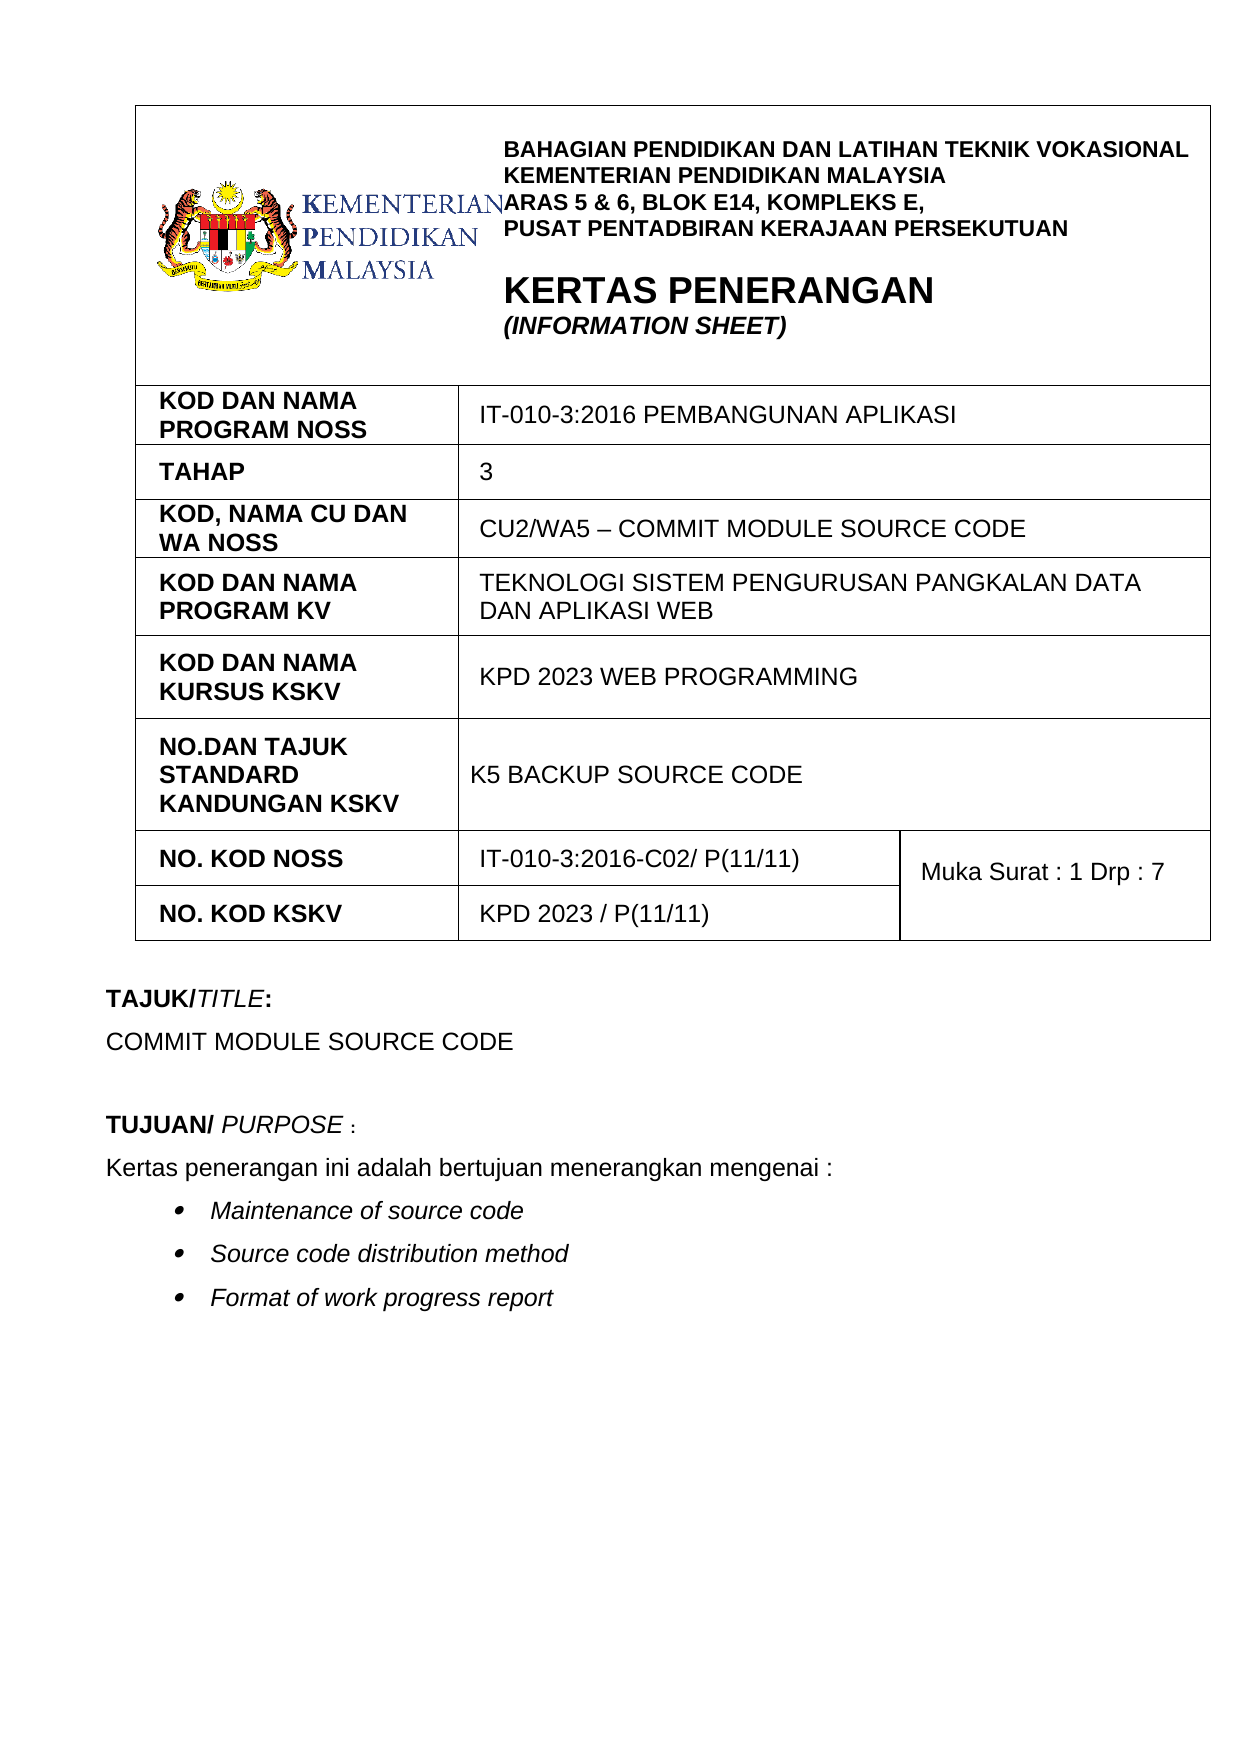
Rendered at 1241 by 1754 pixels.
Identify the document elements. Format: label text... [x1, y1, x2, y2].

table_cell KOD DAN NAMA PROGRAM KV [136, 558, 458, 634]
table_header [136, 106, 1210, 385]
table_cell KPD 2023 / P(11/11) [459, 886, 899, 940]
table_cell KPD 2023 WEB PROGRAMMING [459, 636, 1210, 718]
table_cell Muka Surat : 1 Drp : 7 [901, 831, 1210, 940]
table_cell CU2/WA5 – COMMIT MODULE SOURCE CODE [459, 500, 1210, 557]
text COMMIT MODULE SOURCE CODE [106, 1027, 1137, 1056]
table_cell NO. KOD NOSS [136, 831, 458, 885]
table_cell IT-010-3:2016 PEMBANGUNAN APLIKASI [459, 386, 1210, 444]
table_cell 3 [459, 445, 1210, 498]
picture [156, 181, 503, 292]
table_cell KOD DAN NAMA PROGRAM NOSS [136, 386, 458, 444]
table_cell TAHAP [136, 445, 458, 498]
table_cell NO. KOD KSKV [136, 886, 458, 940]
table_cell K5 BACKUP SOURCE CODE [459, 719, 1210, 830]
text TAJUK/TITLE: [106, 984, 1137, 1013]
table_cell IT-010-3:2016-C02/ P(11/11) [459, 831, 899, 885]
list Source code distribution method [173, 1239, 1137, 1268]
table_cell KOD, NAMA CU DAN WA NOSS [136, 500, 458, 557]
text Kertas penerangan ini adalah bertujuan menerangkan mengenai : [106, 1153, 1137, 1182]
table_cell KOD DAN NAMA KURSUS KSKV [136, 636, 458, 718]
table_cell NO.DAN TAJUK STANDARD KANDUNGAN KSKV [136, 719, 458, 830]
list Format of work progress report [173, 1282, 1137, 1311]
text TUJUAN/ PURPOSE : [106, 1110, 1137, 1138]
list Maintenance of source code [173, 1196, 1137, 1225]
table_cell TEKNOLOGI SISTEM PENGURUSAN PANGKALAN DATA DAN APLIKASI WEB [459, 558, 1210, 634]
